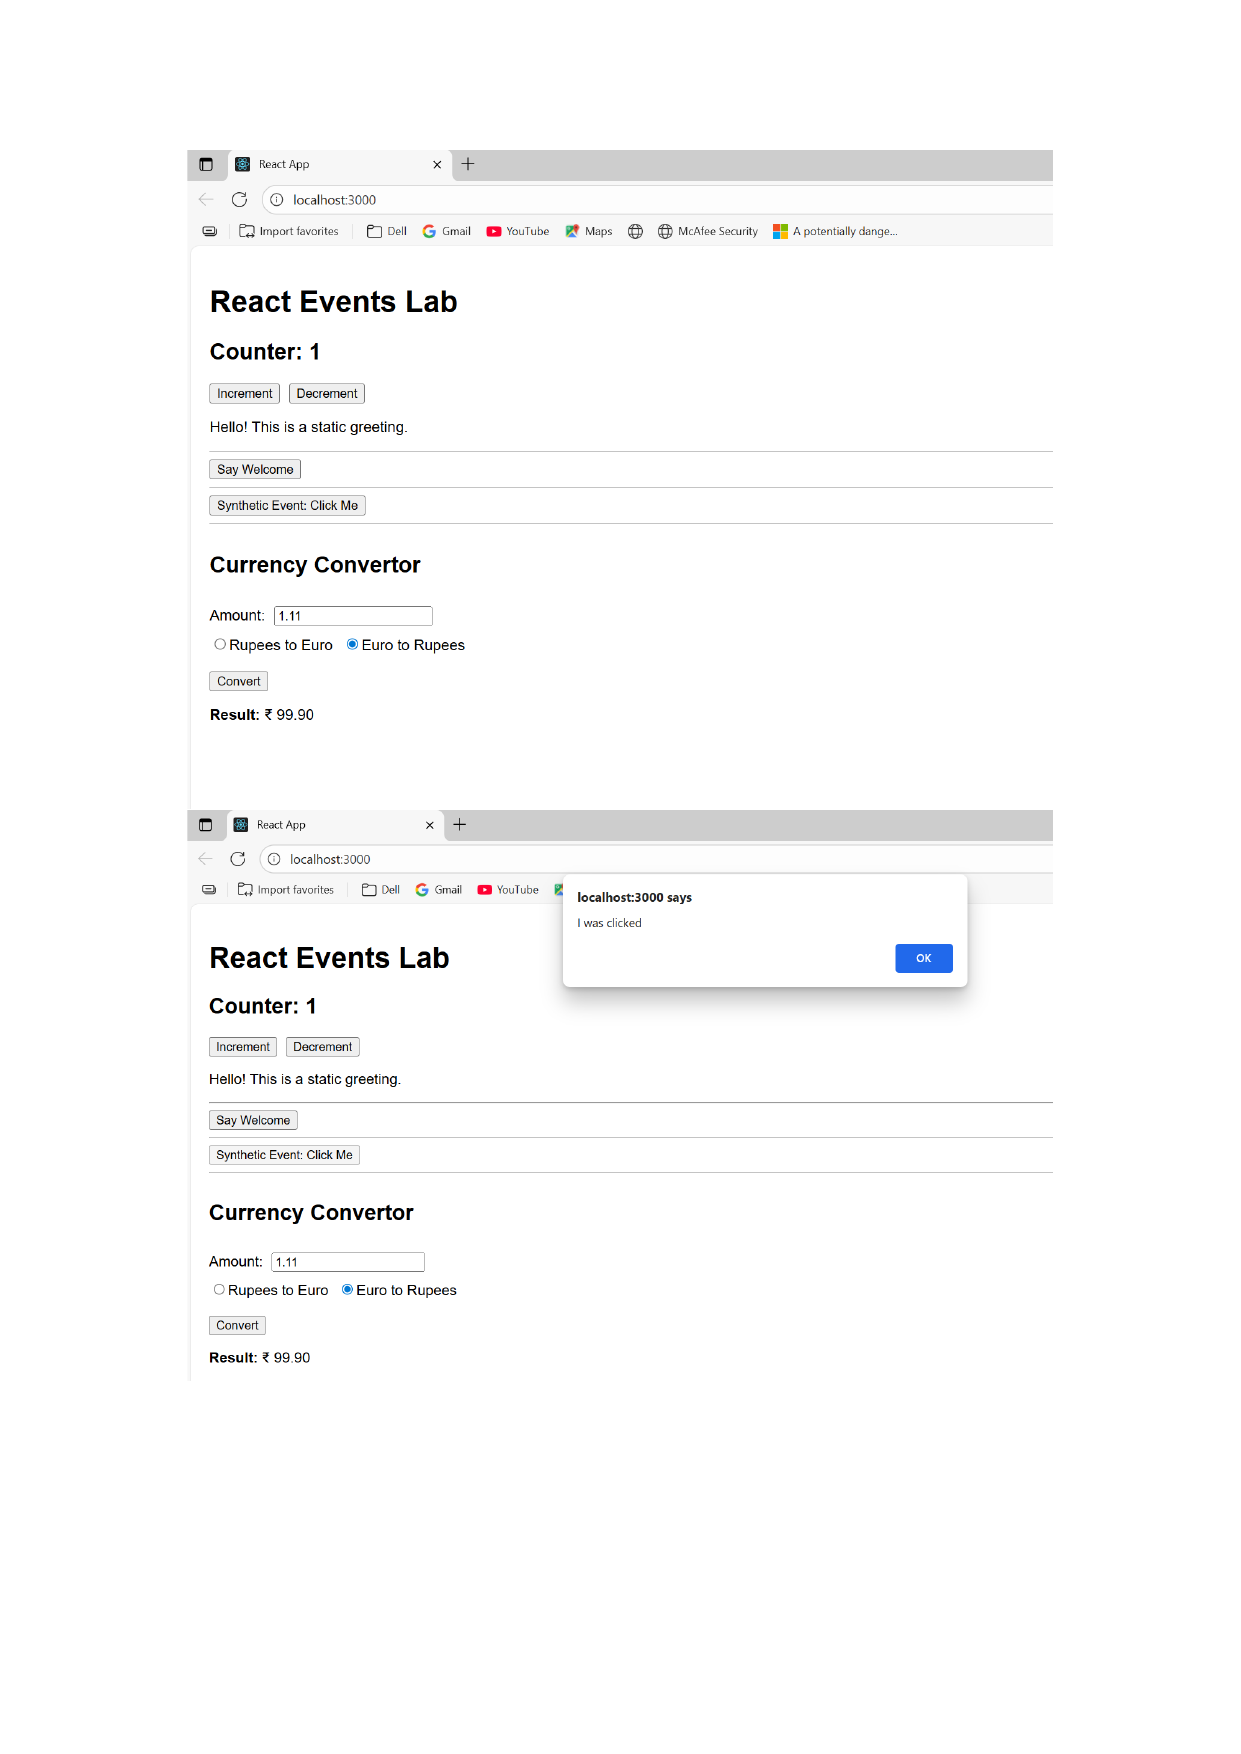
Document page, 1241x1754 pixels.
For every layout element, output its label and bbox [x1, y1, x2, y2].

picture [187, 810, 1053, 1381]
picture [187, 150, 1053, 809]
